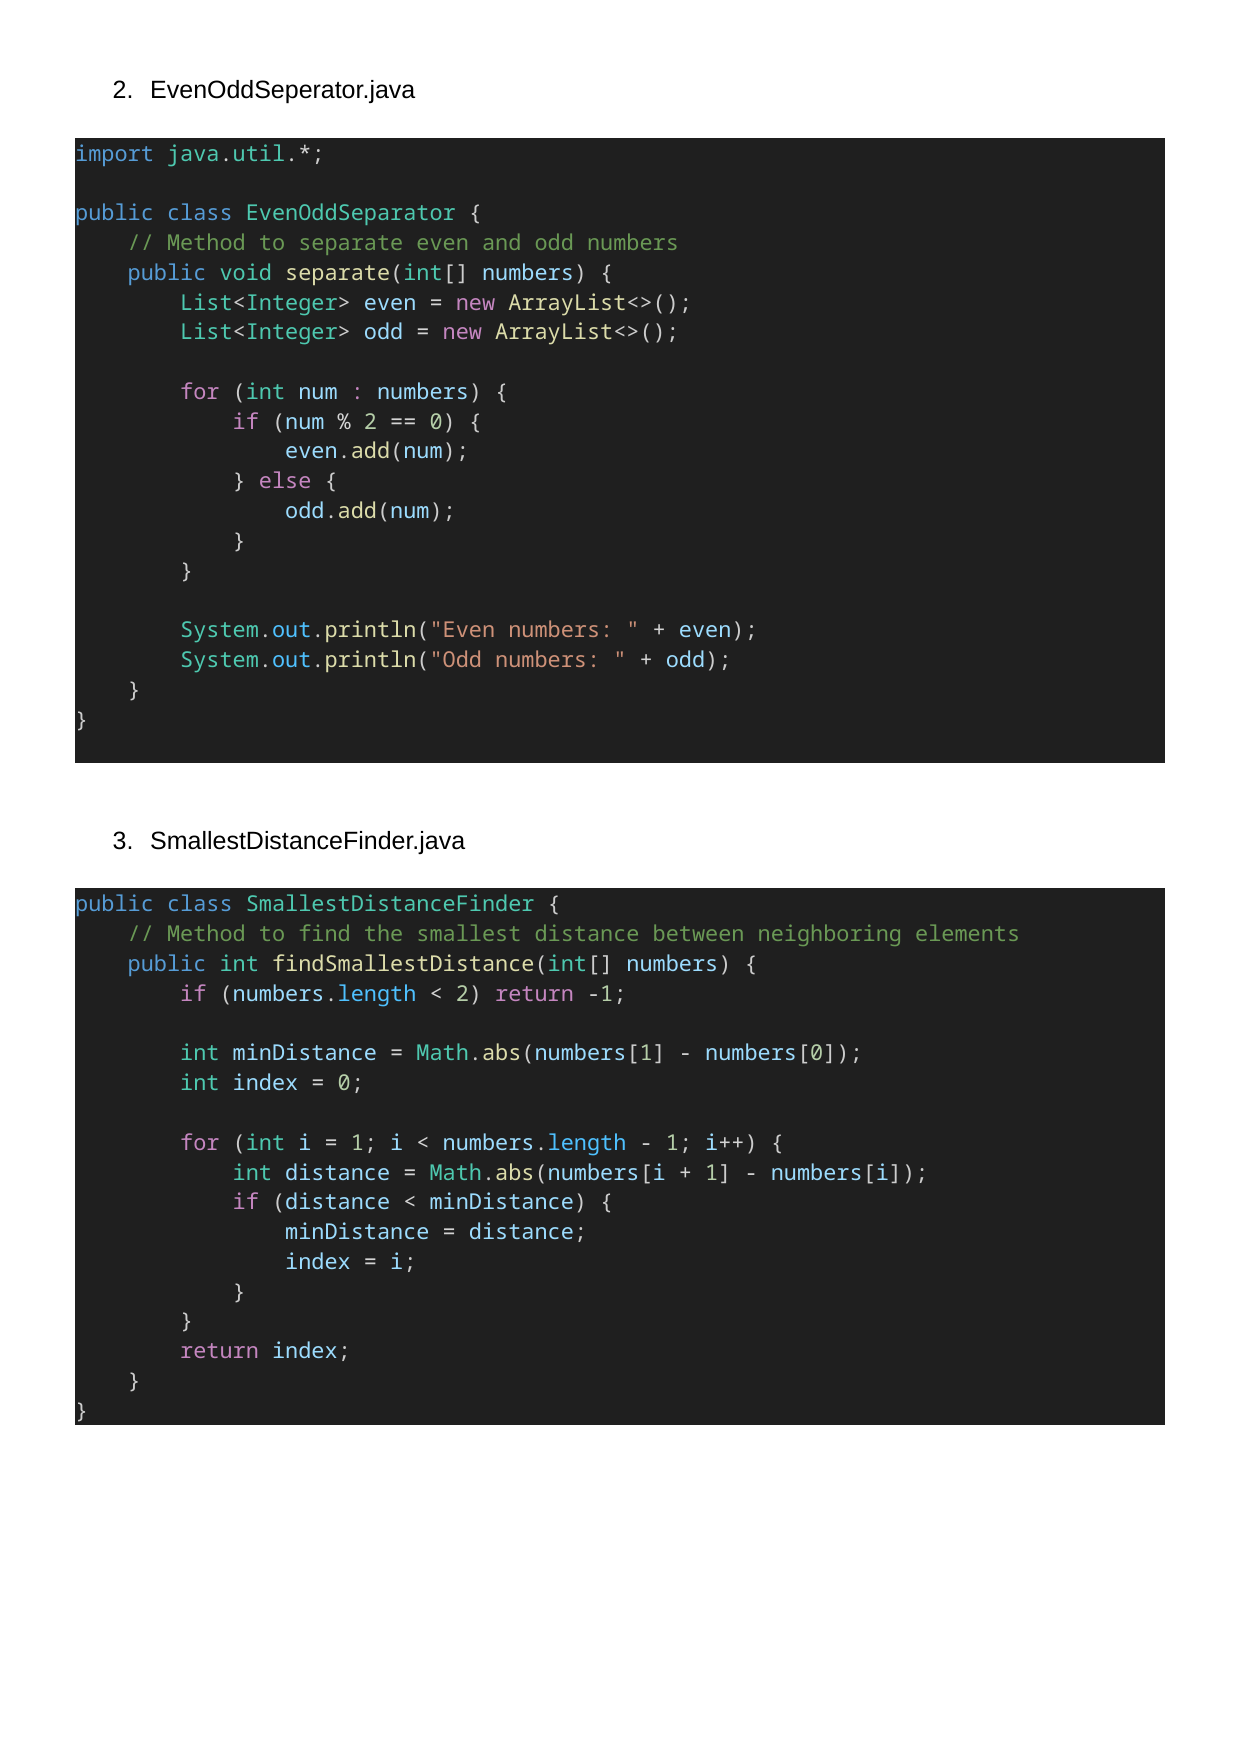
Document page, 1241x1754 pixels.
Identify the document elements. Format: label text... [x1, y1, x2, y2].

text } [75, 674, 1165, 704]
text if (numbers.length < 2) return -1; [75, 978, 1165, 1008]
text index = i; [75, 1246, 1165, 1276]
text System.out.println("Even numbers: " + even); [75, 614, 1165, 644]
text return index; [75, 1335, 1165, 1365]
text odd.add(num); [75, 495, 1165, 525]
text // Method to find the smallest distance between neighboring elements [75, 918, 1165, 948]
text } else { [75, 465, 1165, 495]
list EvenOddSeperator.java [112, 75, 1165, 104]
text } [75, 1276, 1165, 1306]
text System.out.println("Odd numbers: " + odd); [75, 644, 1165, 674]
list SmallestDistanceFinder.java [112, 826, 1165, 854]
text import java.util.*; [75, 138, 1165, 167]
text if (num % 2 == 0) { [75, 406, 1165, 436]
text } [75, 1365, 1165, 1395]
text } [75, 1395, 1165, 1425]
text int index = 0; [75, 1067, 1165, 1097]
text if (distance < minDistance) { [75, 1186, 1165, 1216]
text minDistance = distance; [75, 1216, 1165, 1246]
text int distance = Math.abs(numbers[i + 1] - numbers[i]); [75, 1157, 1165, 1186]
text } [75, 555, 1165, 584]
text for (int num : numbers) { [75, 376, 1165, 406]
text public class EvenOddSeparator { [75, 197, 1165, 227]
text List<Integer> odd = new ArrayList<>(); [75, 316, 1165, 346]
text List<Integer> even = new ArrayList<>(); [75, 287, 1165, 316]
text even.add(num); [75, 436, 1165, 465]
text } [75, 525, 1165, 555]
text // Method to separate even and odd numbers [75, 227, 1165, 257]
text public void separate(int[] numbers) { [75, 257, 1165, 287]
text public int findSmallestDistance(int[] numbers) { [75, 948, 1165, 978]
text public class SmallestDistanceFinder { [75, 888, 1165, 918]
text } [75, 1306, 1165, 1335]
text int minDistance = Math.abs(numbers[1] - numbers[0]); [75, 1037, 1165, 1067]
text for (int i = 1; i < numbers.length - 1; i++) { [75, 1127, 1165, 1157]
text } [75, 704, 1165, 733]
